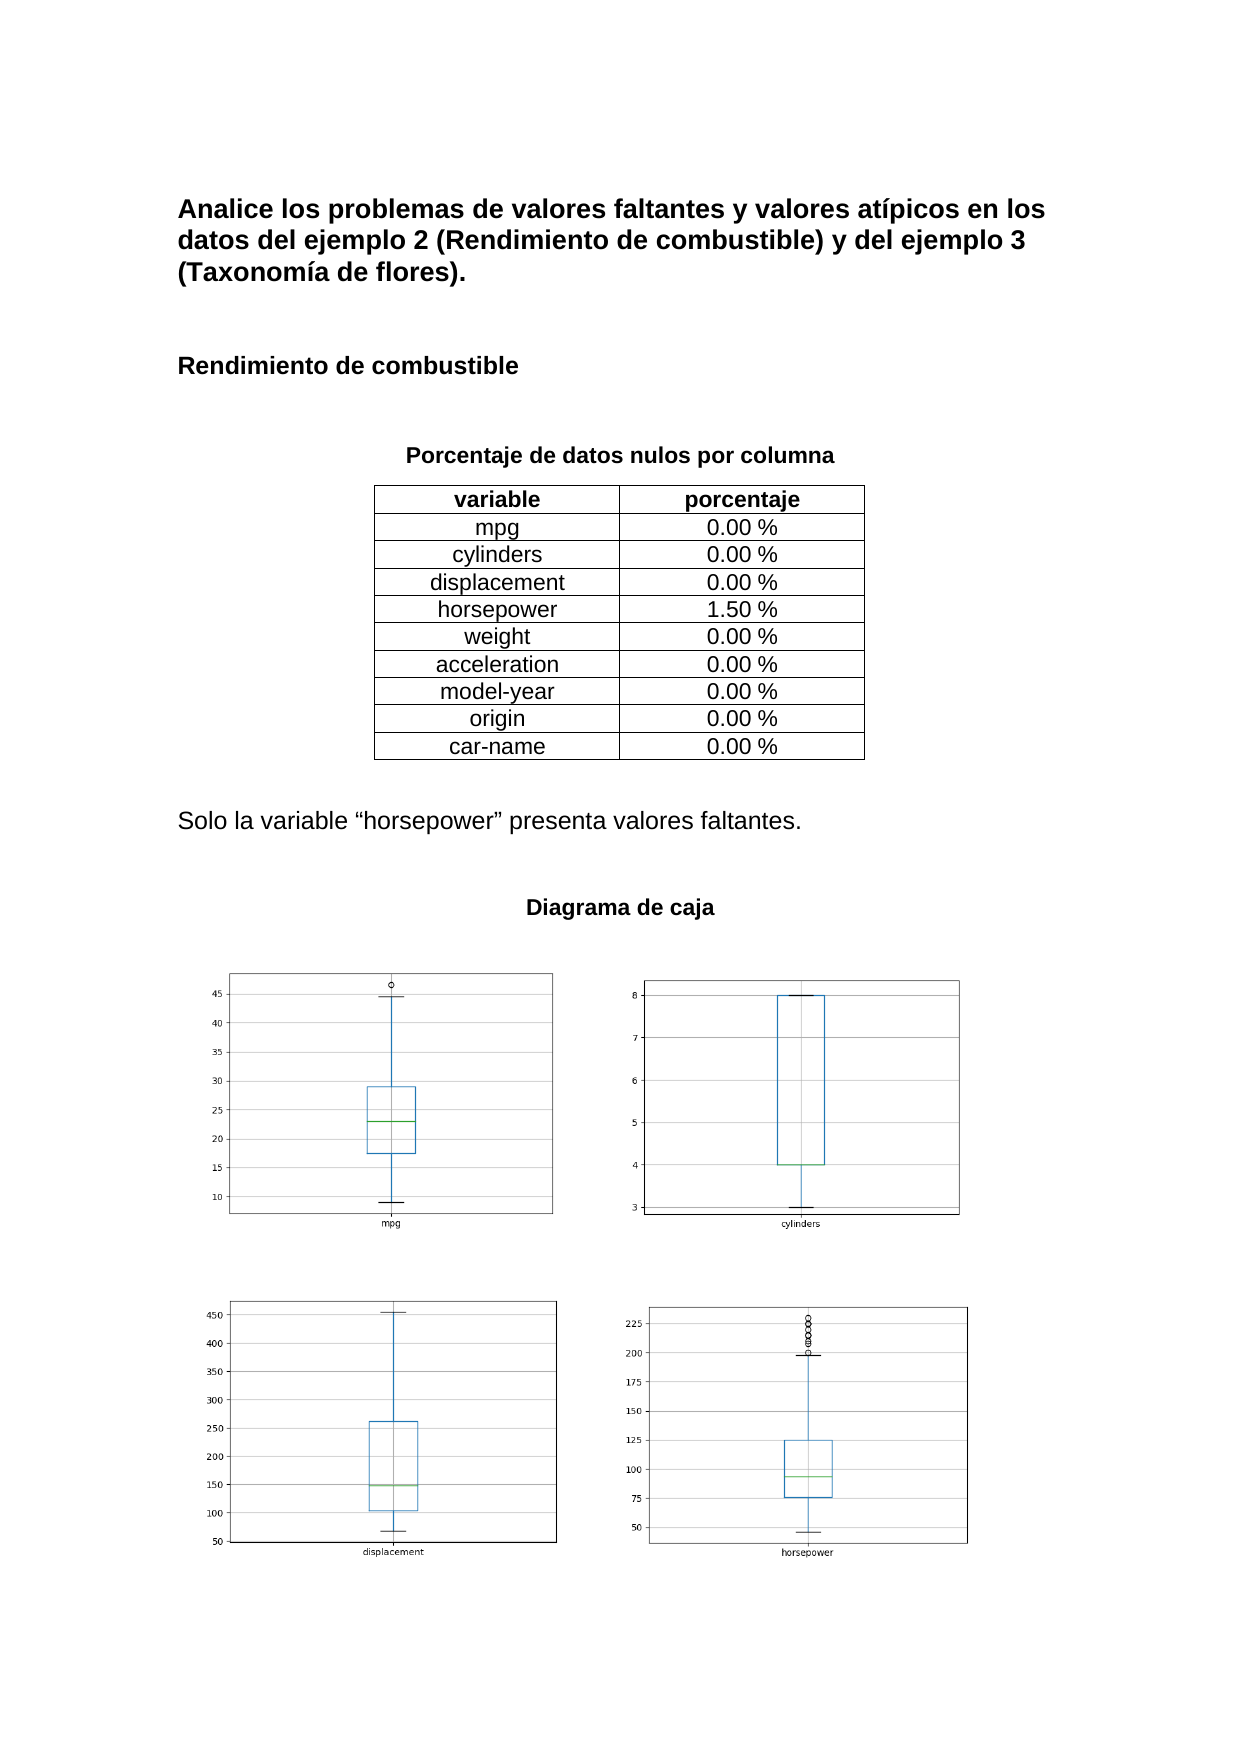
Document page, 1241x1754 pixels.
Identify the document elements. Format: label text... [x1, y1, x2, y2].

table_cell weight [375, 623, 619, 649]
table_cell horsepower [375, 596, 619, 622]
table_cell 0.00 % [620, 651, 864, 677]
table_cell 0.00 % [620, 569, 864, 595]
table_header porcentaje [620, 486, 864, 513]
text Solo la variable “horsepower” presenta valores faltantes. [177, 806, 1063, 834]
text Porcentaje de datos nulos por columna [177, 442, 1063, 468]
table_cell 0.00 % [620, 514, 864, 540]
table_cell cylinders [375, 541, 619, 567]
table_cell 0.00 % [620, 541, 864, 567]
text Analice los problemas de valores faltantes y valores atípicos en los datos del ejemplo 2 (Rendimiento de combustible) y del ejemplo 3 (Taxonomía de flores). [177, 193, 1063, 287]
picture [177, 937, 999, 1247]
table_cell displacement [375, 569, 619, 595]
table_cell 0.00 % [620, 733, 864, 759]
text Rendimiento de combustible [177, 351, 1063, 380]
table_cell 1.50 % [620, 596, 864, 622]
table_cell 0.00 % [620, 623, 864, 649]
picture [177, 1263, 1008, 1576]
table_cell 0.00 % [620, 705, 864, 732]
table_cell mpg [375, 514, 619, 540]
text Diagrama de caja [177, 894, 1063, 920]
table_cell origin [375, 705, 619, 732]
table_cell acceleration [375, 651, 619, 677]
table_cell 0.00 % [620, 678, 864, 704]
table_cell car-name [375, 733, 619, 759]
table_header variable [375, 486, 619, 513]
table_cell model-year [375, 678, 619, 704]
